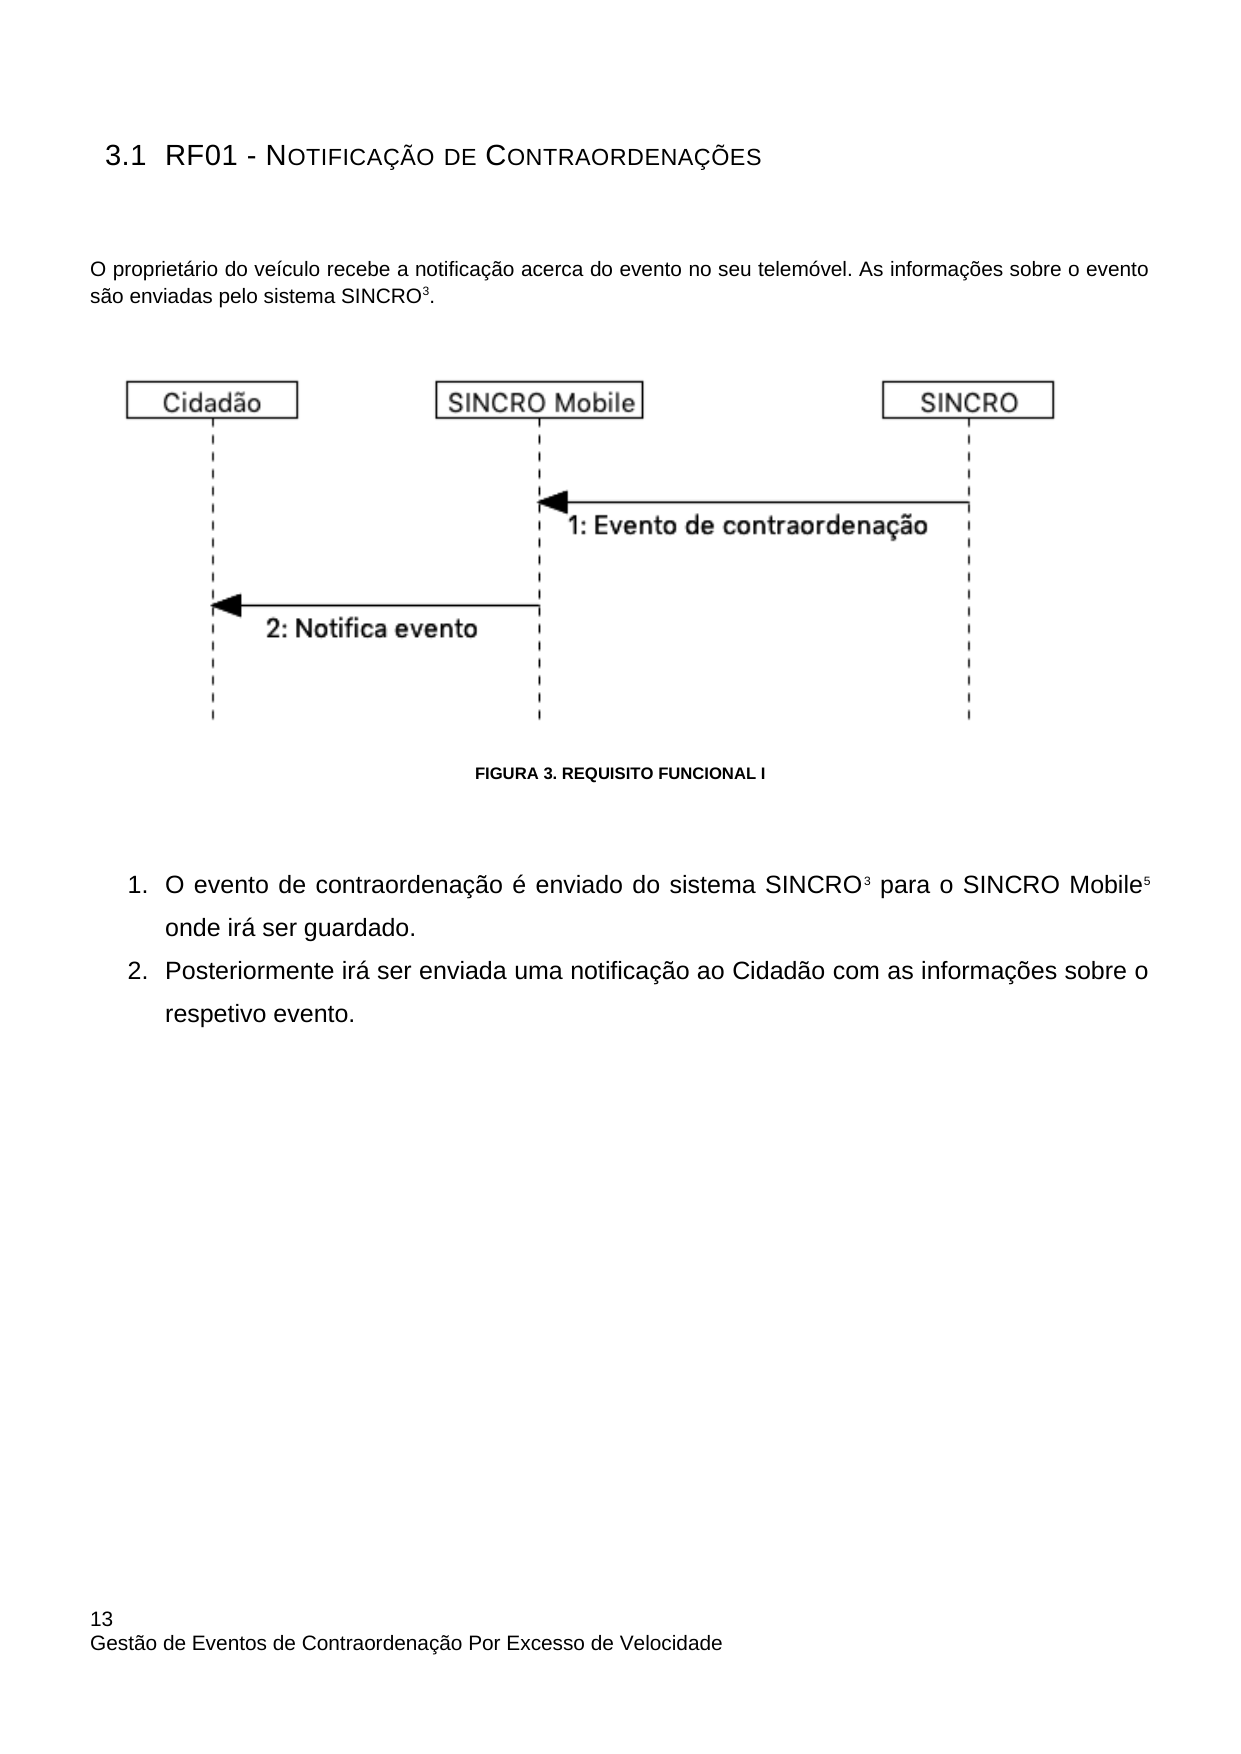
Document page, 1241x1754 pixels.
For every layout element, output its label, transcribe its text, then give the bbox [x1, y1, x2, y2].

text O proprietário do veículo recebe a notificação acerca do evento no seu telemóvel. As informações sobre o evento são enviadas pelo sistema SINCRO3. [90, 257, 1150, 308]
list Posteriormente irá ser enviada uma notificação ao Cidadão com as informações sobre o respetivo evento. [127, 956, 1150, 1028]
list O evento de contraordenação é enviado do sistema SINCRO3 para o SINCRO Mobile5 onde irá ser guardado. [127, 870, 1150, 942]
picture [118, 371, 1063, 722]
subtitle RF01 - Notificação de Contraordenações [105, 137, 1150, 171]
